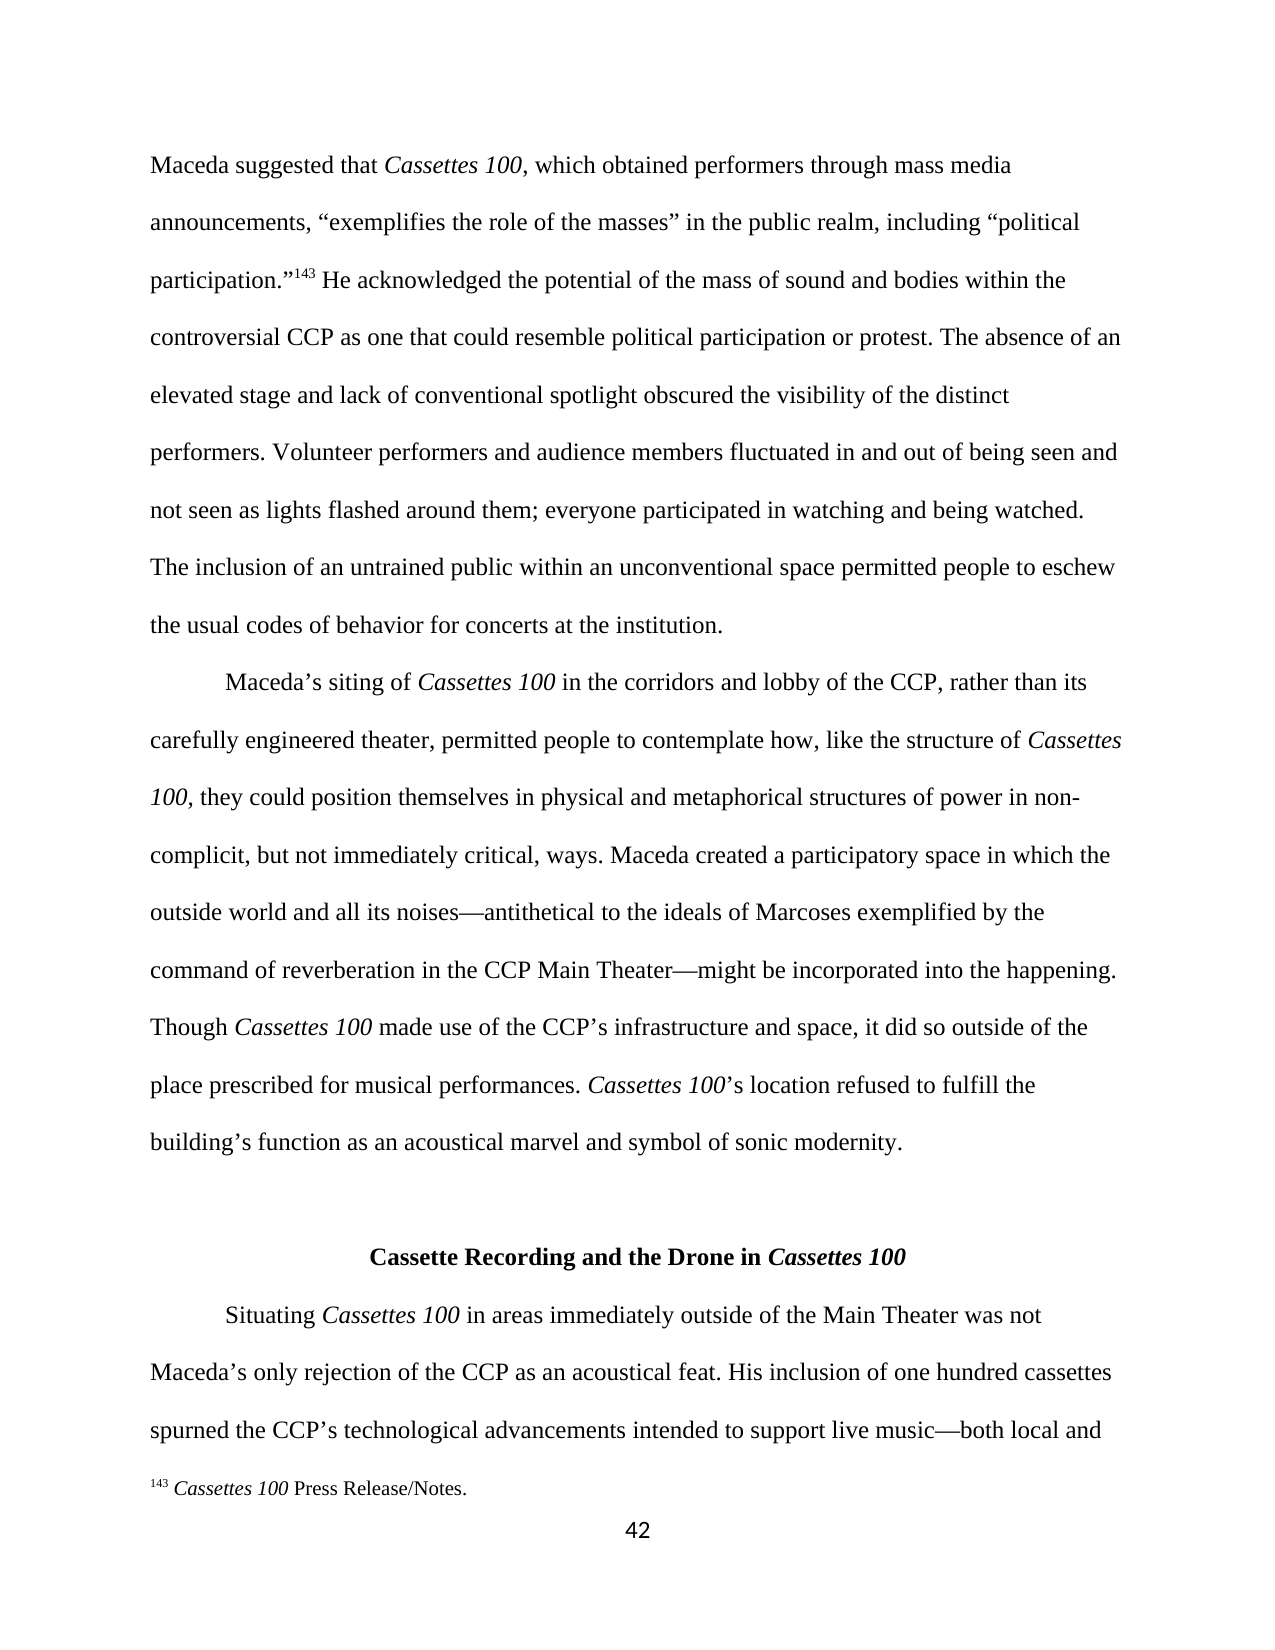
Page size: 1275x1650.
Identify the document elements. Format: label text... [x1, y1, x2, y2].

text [150, 1300, 1125, 1444]
text Maceda suggested that Cassettes 100, which obtained performers through mass media announcements, “exemplifies the role of the masses” in the public realm, including “political participation.” He acknowledged the potential of the mass of sound and bodies within the controversial CCP as one that could resemble political participation or protest. The absence of an elevated stage and lack of conventional spotlight obscured the visibility of the distinct performers. Volunteer performers and audience members fluctuated in and out of being seen and not seen as lights flashed around them; everyone participated in watching and being watched. The inclusion of an untrained public within an unconventional space permitted people to eschew the usual codes of behavior for concerts at the institution. [150, 150, 1125, 639]
text Cassette Recording and the Drone in Cassettes 100 [150, 1242, 1125, 1271]
text Maceda’s siting of Cassettes 100 in the corridors and lobby of the CCP, rather than its carefully engineered theater, permitted people to contemplate how, like the structure of Cassettes 100, they could position themselves in physical and metaphorical structures of power in non-complicit, but not immediately critical, ways. Maceda created a participatory space in which the outside world and all its noises—antithetical to the ideals of Marcoses exemplified by the command of reverberation in the CCP Main Theater—might be incorporated into the happening. Though Cassettes 100 made use of the CCP’s infrastructure and space, it did so outside of the place prescribed for musical performances. Cassettes 100’s location refused to fulfill the building’s function as an acoustical marvel and symbol of sonic modernity. [150, 667, 1125, 1156]
